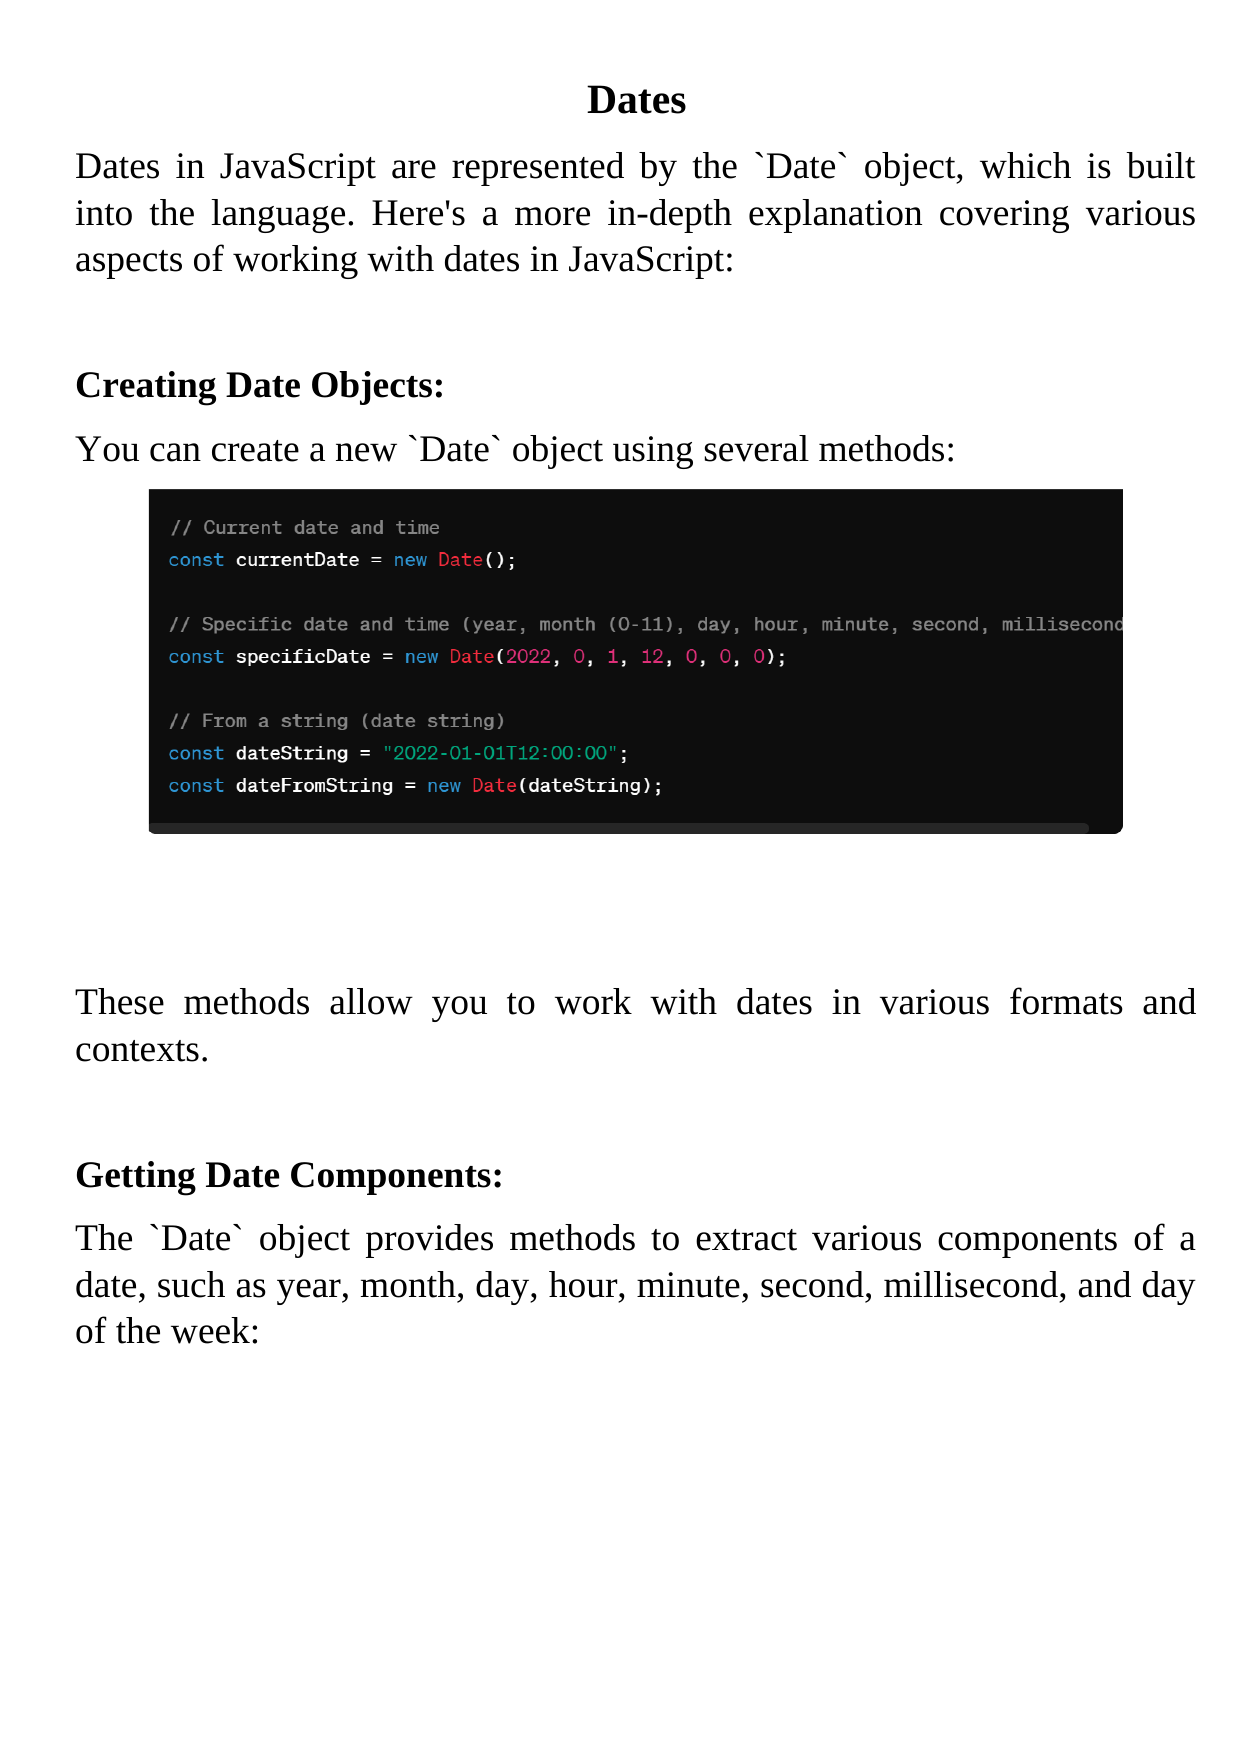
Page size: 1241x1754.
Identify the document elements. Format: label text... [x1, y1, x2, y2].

text You can create a new `Date` object using several methods: [75, 426, 1198, 469]
picture [148, 489, 1124, 835]
text Getting Date Components: [75, 1152, 1198, 1196]
text Creating Date Objects: [75, 363, 1198, 406]
text The `Date` object provides methods to extract various components of a date, such as year, month, day, hour, minute, second, millisecond, and day of the week: [75, 1216, 1198, 1352]
text These methods allow you to work with dates in various formats and contexts. [75, 979, 1198, 1069]
text Dates in JavaScript are represented by the `Date` object, which is built into the language. Here's a more in-depth explanation covering various aspects of working with dates in JavaScript: [75, 143, 1198, 279]
text Dates [75, 75, 1198, 123]
